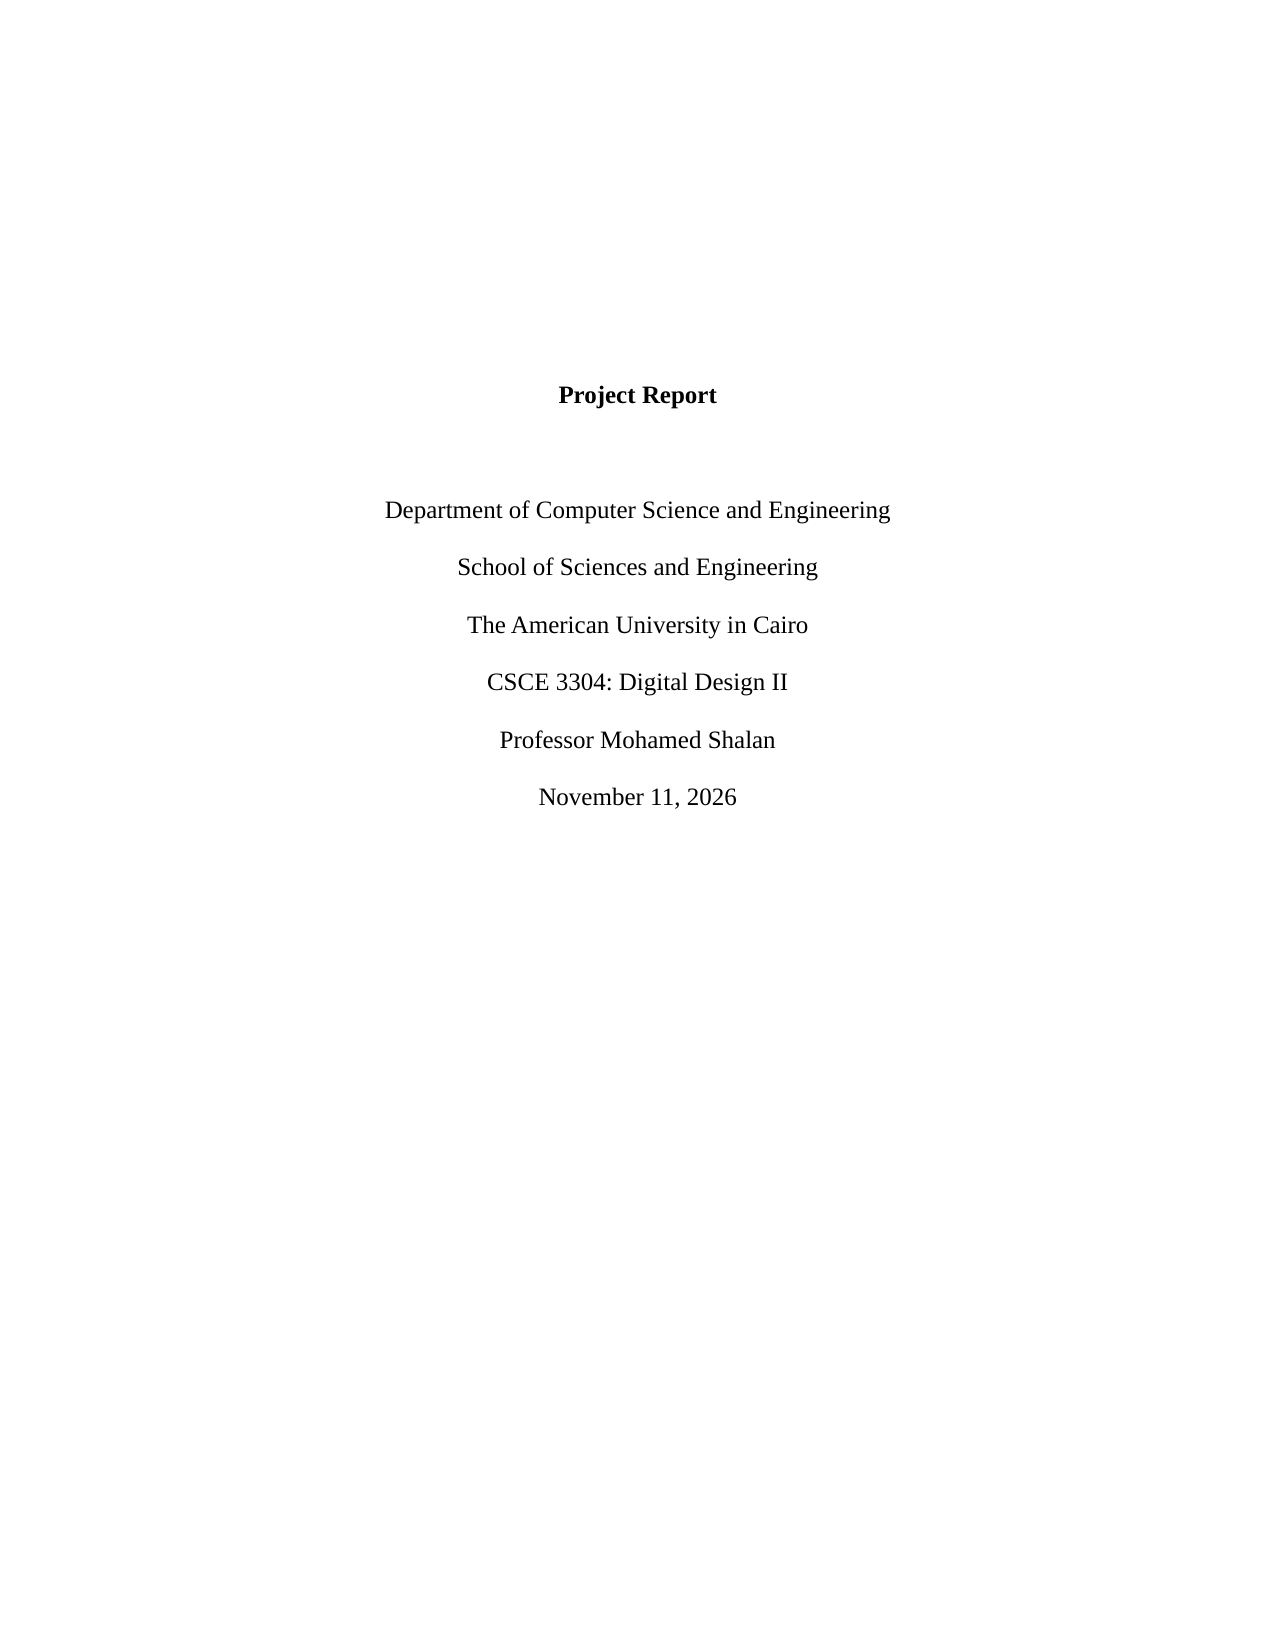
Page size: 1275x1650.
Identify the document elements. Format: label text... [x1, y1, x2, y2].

text Department of Computer Science and Engineering [150, 495, 1125, 524]
text May 20, 2024 [150, 782, 1125, 811]
text School of Sciences and Engineering [150, 552, 1125, 581]
text Professor Mohamed Shalan [150, 725, 1125, 754]
text The American University in Cairo [150, 610, 1125, 639]
text Project Report [150, 380, 1125, 409]
text CSCE 3304: Digital Design II [150, 667, 1125, 696]
